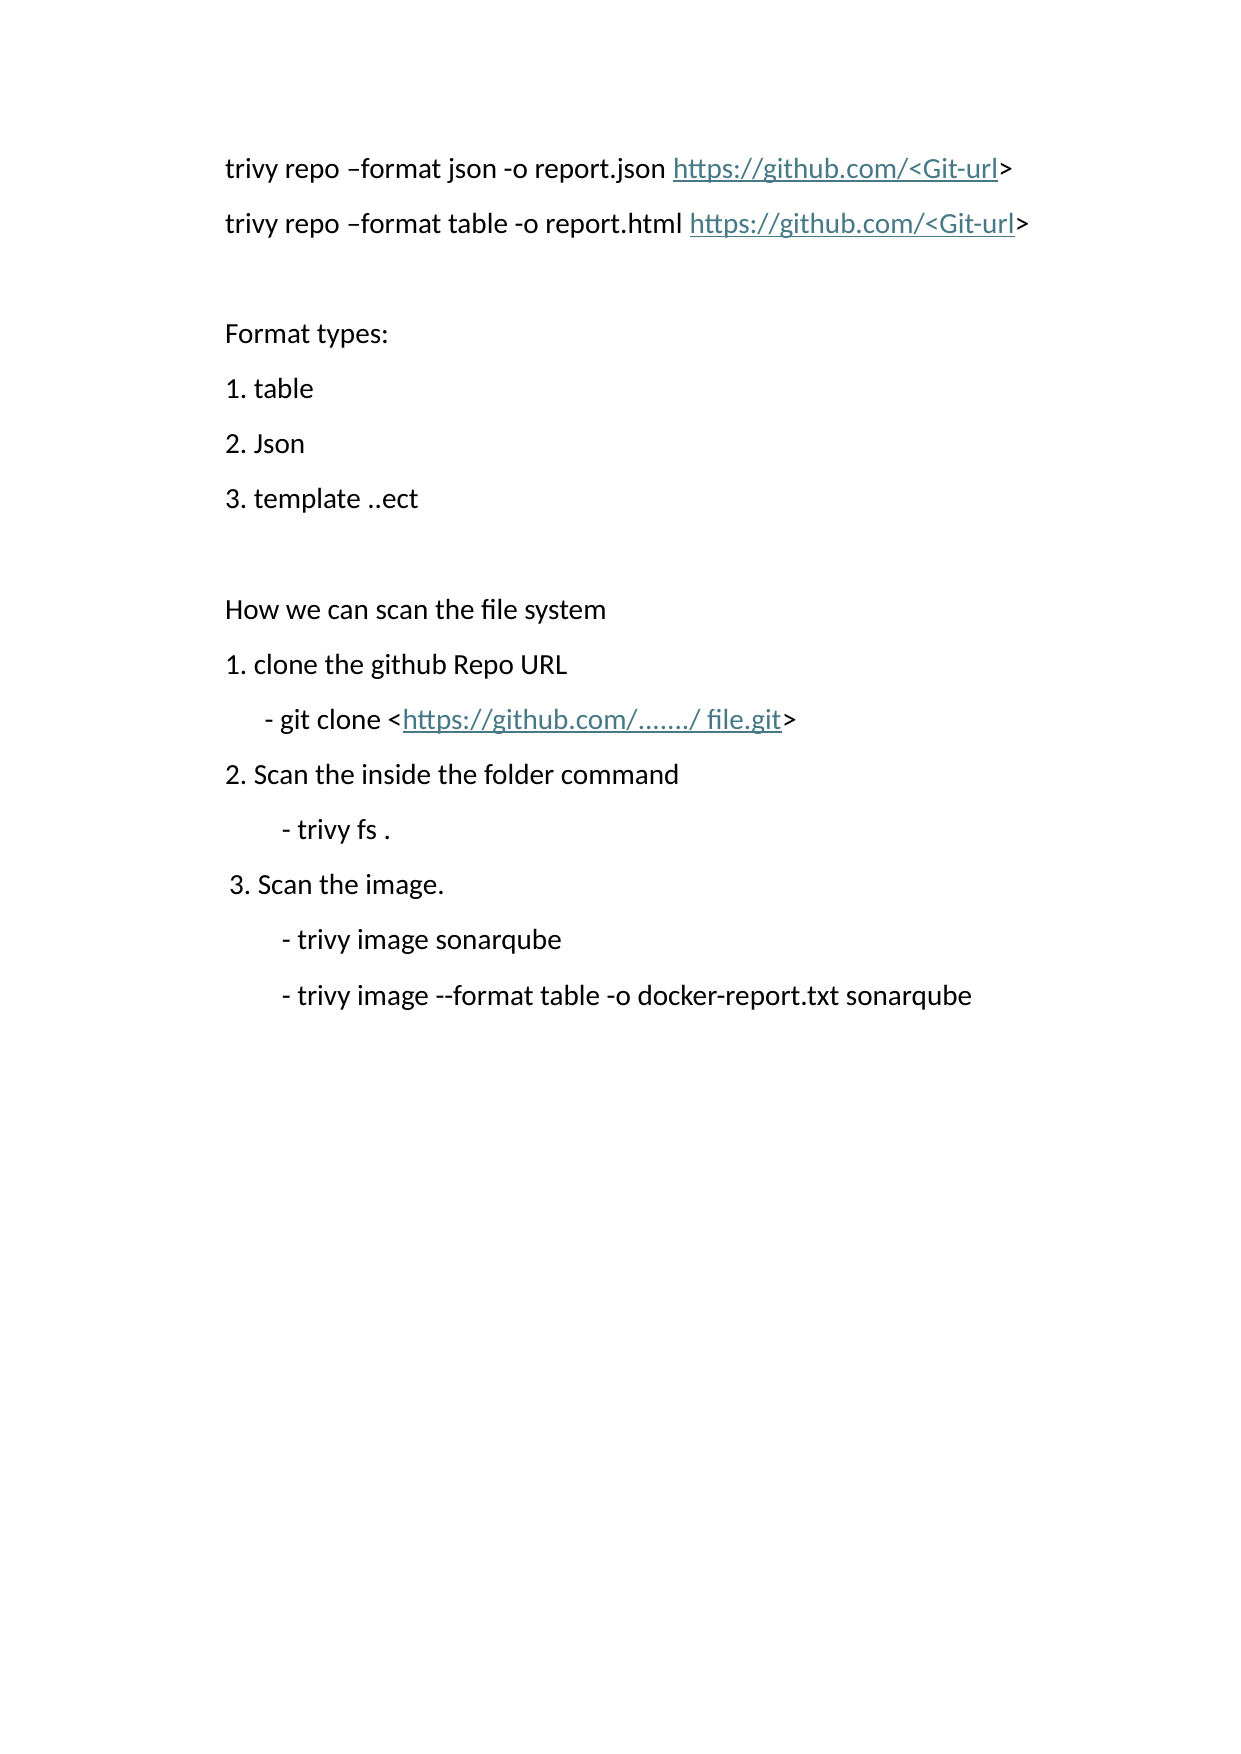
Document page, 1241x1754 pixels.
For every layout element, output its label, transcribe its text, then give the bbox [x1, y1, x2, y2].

text 1. clone the github Repo URL [225, 646, 1090, 682]
text - git clone <https://github.com/......./ file.git> [225, 701, 1090, 737]
text - trivy image --format table -o docker-report.txt sonarqube [150, 977, 1090, 1012]
text 1. table [225, 370, 1090, 406]
text 3. Scan the image. [150, 866, 1090, 902]
text How we can scan the file system [225, 591, 1090, 626]
text - trivy image sonarqube [150, 921, 1090, 957]
text 3. template ..ect [225, 481, 1090, 516]
text - trivy fs . [150, 811, 1090, 847]
text trivy repo –format json -o report.json https://github.com/<Git-url> [225, 150, 1090, 186]
text 2. Json [225, 426, 1090, 461]
text 2. Scan the inside the folder command [225, 756, 1090, 792]
text Format types: [225, 315, 1090, 351]
text trivy repo –format table -o report.html https://github.com/<Git-url> [225, 205, 1090, 241]
